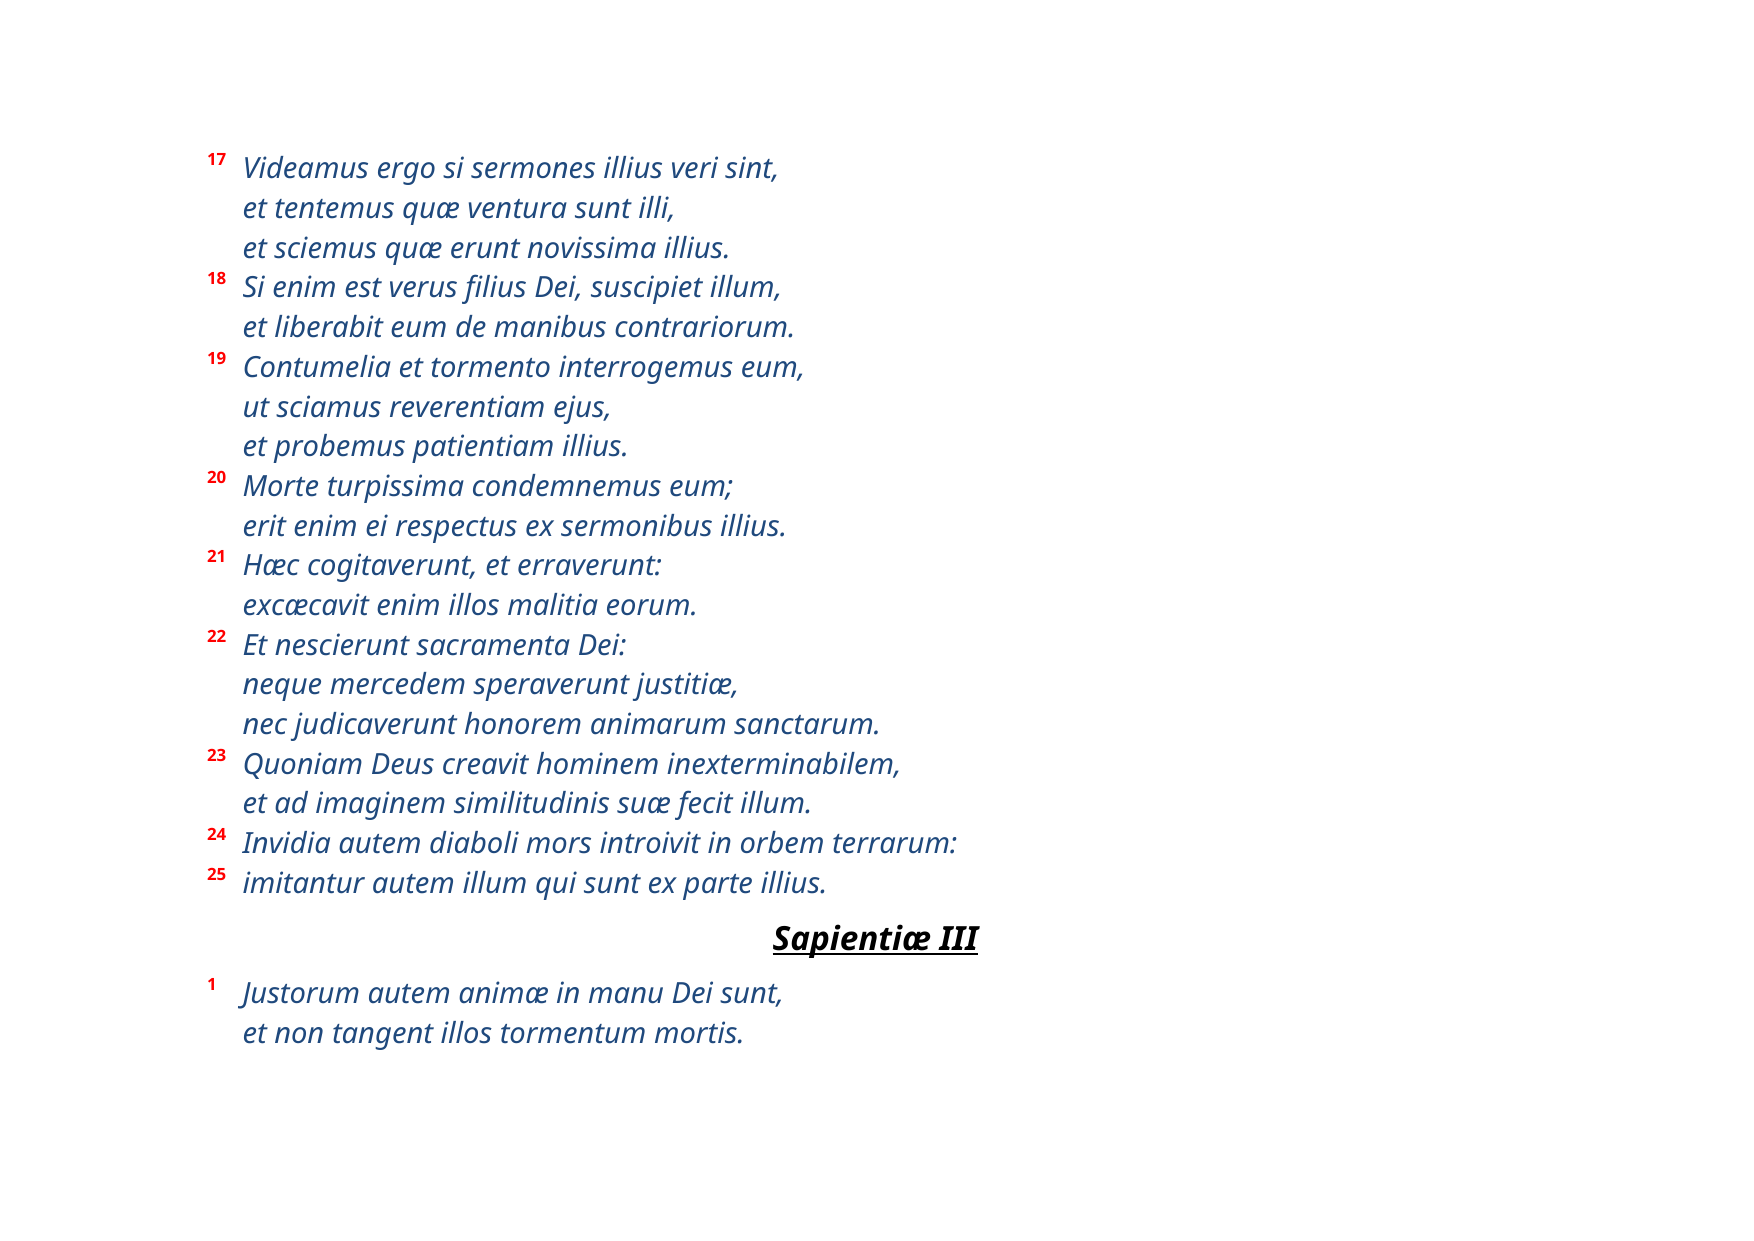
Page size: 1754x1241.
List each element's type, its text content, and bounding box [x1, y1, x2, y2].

text 19 Contumelia et tormento interrogemus eum, ut sciamus reverentiam ejus, et probemus patientiam illius. [207, 346, 1547, 465]
text 24 Invidia autem diaboli mors introivit in orbem terrarum: [207, 822, 1547, 862]
text 25 imitantur autem illum qui sunt ex parte illius. [207, 862, 1547, 902]
text 1 Justorum autem animæ in manu Dei sunt, et non tangent illos tormentum mortis. [207, 972, 1547, 1052]
text 17 Videamus ergo si sermones illius veri sint, et tentemus quæ ventura sunt illi, et sciemus quæ erunt novissima illius. [207, 148, 1547, 267]
text 21 Hæc cogitaverunt, et erraverunt: excæcavit enim illos malitia eorum. [207, 544, 1547, 624]
text Sapientiæ III [148, 914, 1606, 960]
text 22 Et nescierunt sacramenta Dei: neque mercedem speraverunt justitiæ, nec judicaverunt honorem animarum sanctarum. [207, 624, 1547, 743]
text 20 Morte turpissima condemnemus eum; erit enim ei respectus ex sermonibus illius. [207, 465, 1547, 544]
text 23 Quoniam Deus creavit hominem inexterminabilem, et ad imaginem similitudinis suæ fecit illum. [207, 743, 1547, 822]
text 18 Si enim est verus filius Dei, suscipiet illum, et liberabit eum de manibus contrariorum. [207, 267, 1547, 346]
